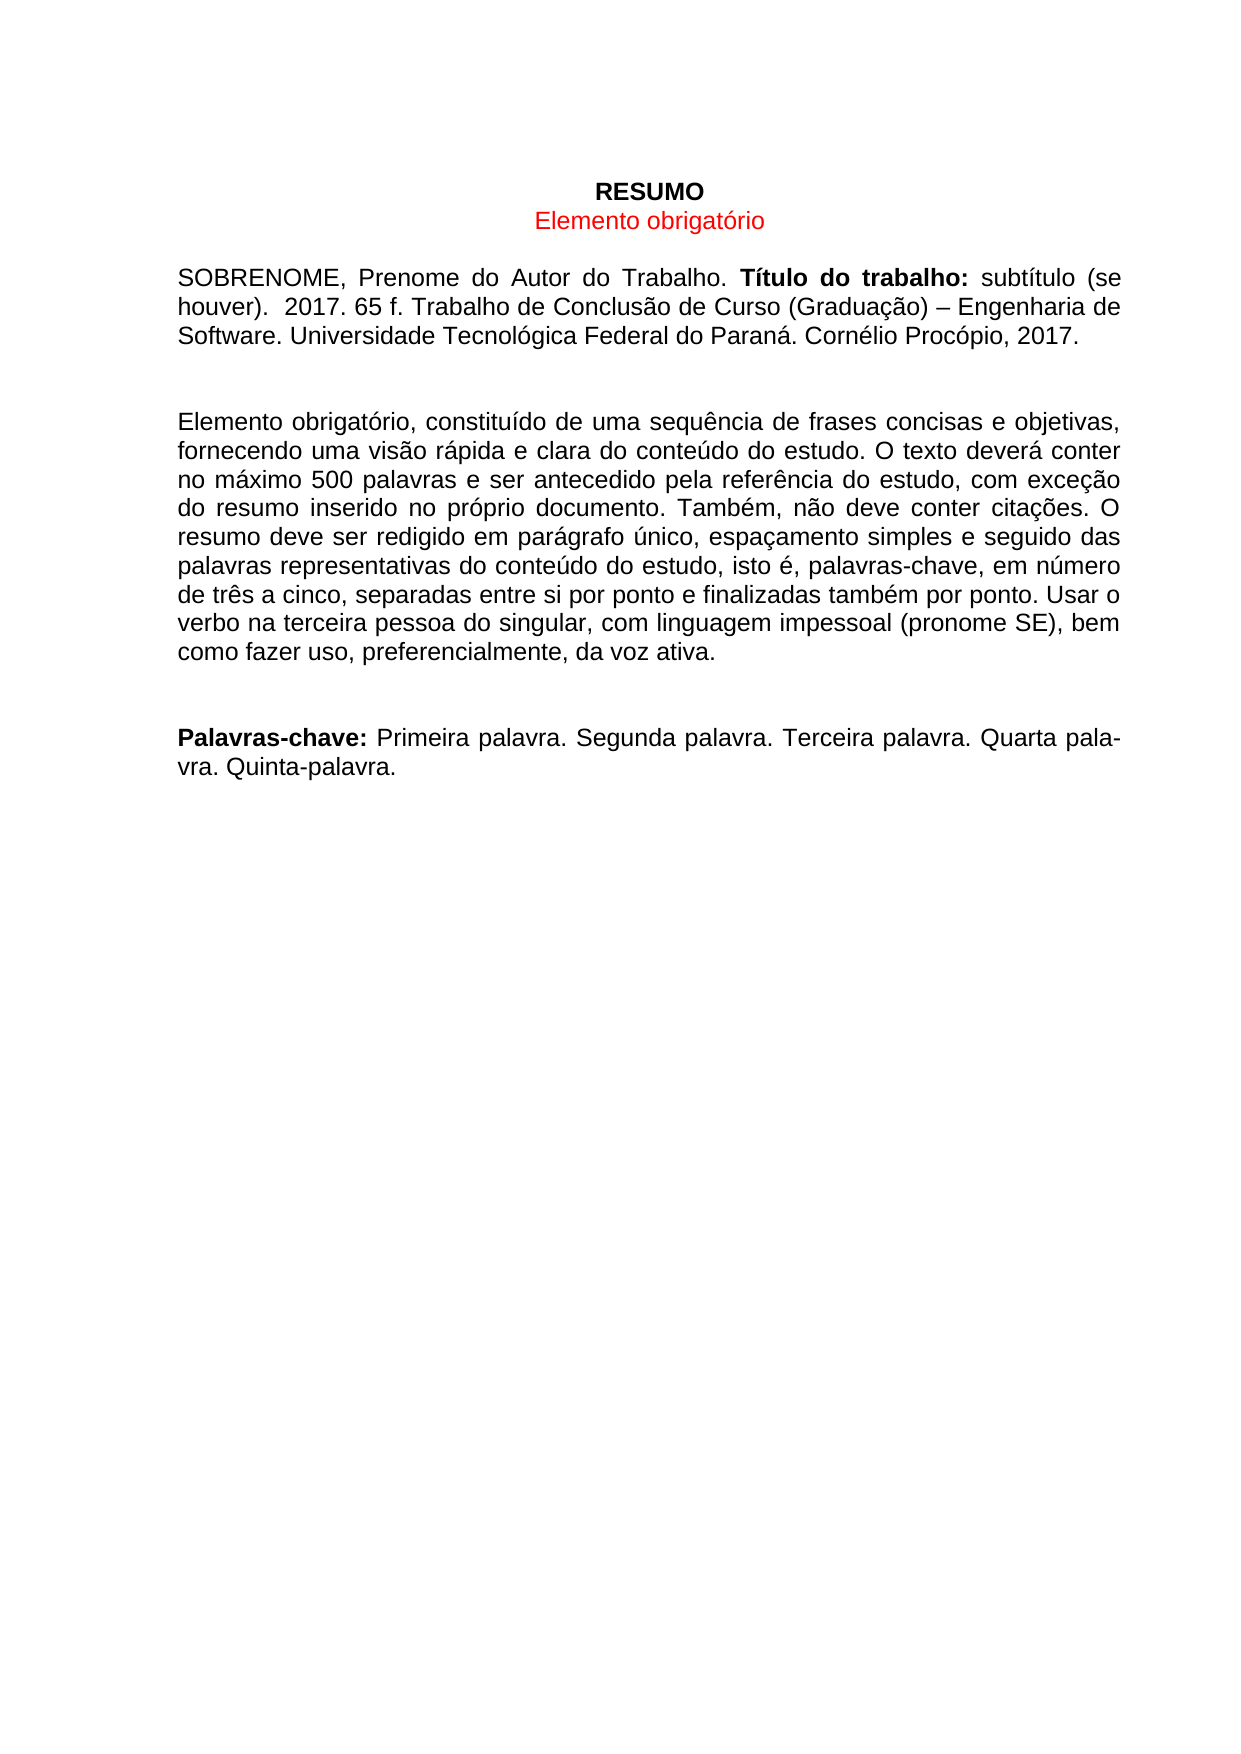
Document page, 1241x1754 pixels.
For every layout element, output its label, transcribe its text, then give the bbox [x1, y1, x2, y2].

text Elemento obrigatório, constituído de uma sequência de frases concisas e objetivas, fornecendo uma visão rápida e clara do conteúdo do estudo. O texto deverá conter no máximo 500 palavras e ser antecedido pela referência do estudo, com exceção do resumo inserido no próprio documento. Também, não deve conter citações. O resumo deve ser redigido em parágrafo único, espaçamento simples e seguido das palavras representativas do conteúdo do estudo, isto é, palavras-chave, em número de três a cinco, separadas entre si por ponto e finalizadas também por ponto. Usar o verbo na terceira pessoa do singular, com linguagem impessoal (pronome SE), bem como fazer uso, preferencialmente, da voz ativa. [177, 407, 1122, 666]
text SOBRENOME, Prenome do Autor do Trabalho. Título do trabalho: subtítulo (se houver). 2017. 65 f. Trabalho de Conclusão de Curso (Graduação) – Engenharia de Software. Universidade Tecnológica Federal do Paraná. Cornélio Procópio, 2017. [177, 263, 1122, 350]
text Elemento obrigatório [177, 206, 1122, 235]
text RESUMO [177, 177, 1122, 206]
text Palavras-chave: Primeira palavra. Segunda palavra. Terceira palavra. Quarta pala-vra. Quinta-palavra. [177, 723, 1122, 781]
